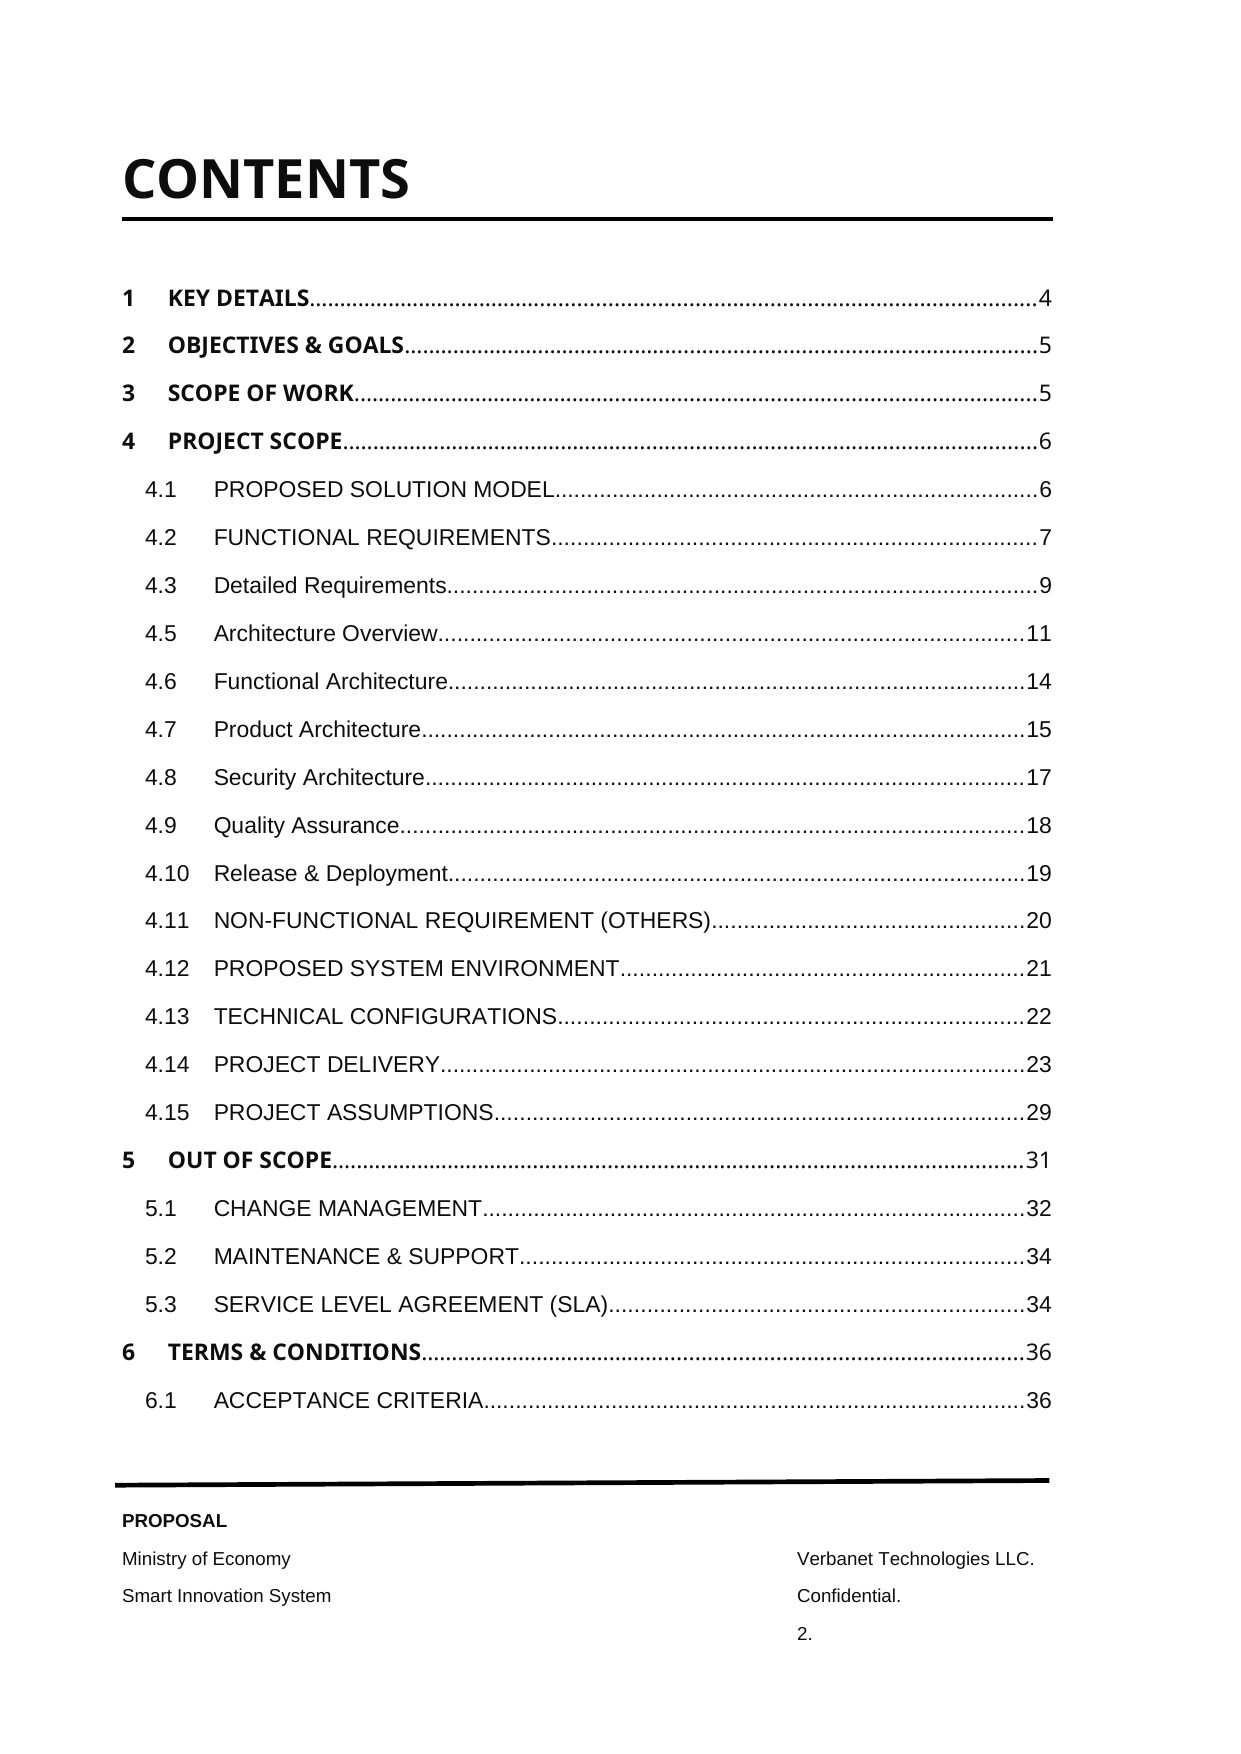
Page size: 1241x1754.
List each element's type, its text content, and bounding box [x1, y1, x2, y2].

text CONTENTS [122, 141, 1053, 217]
